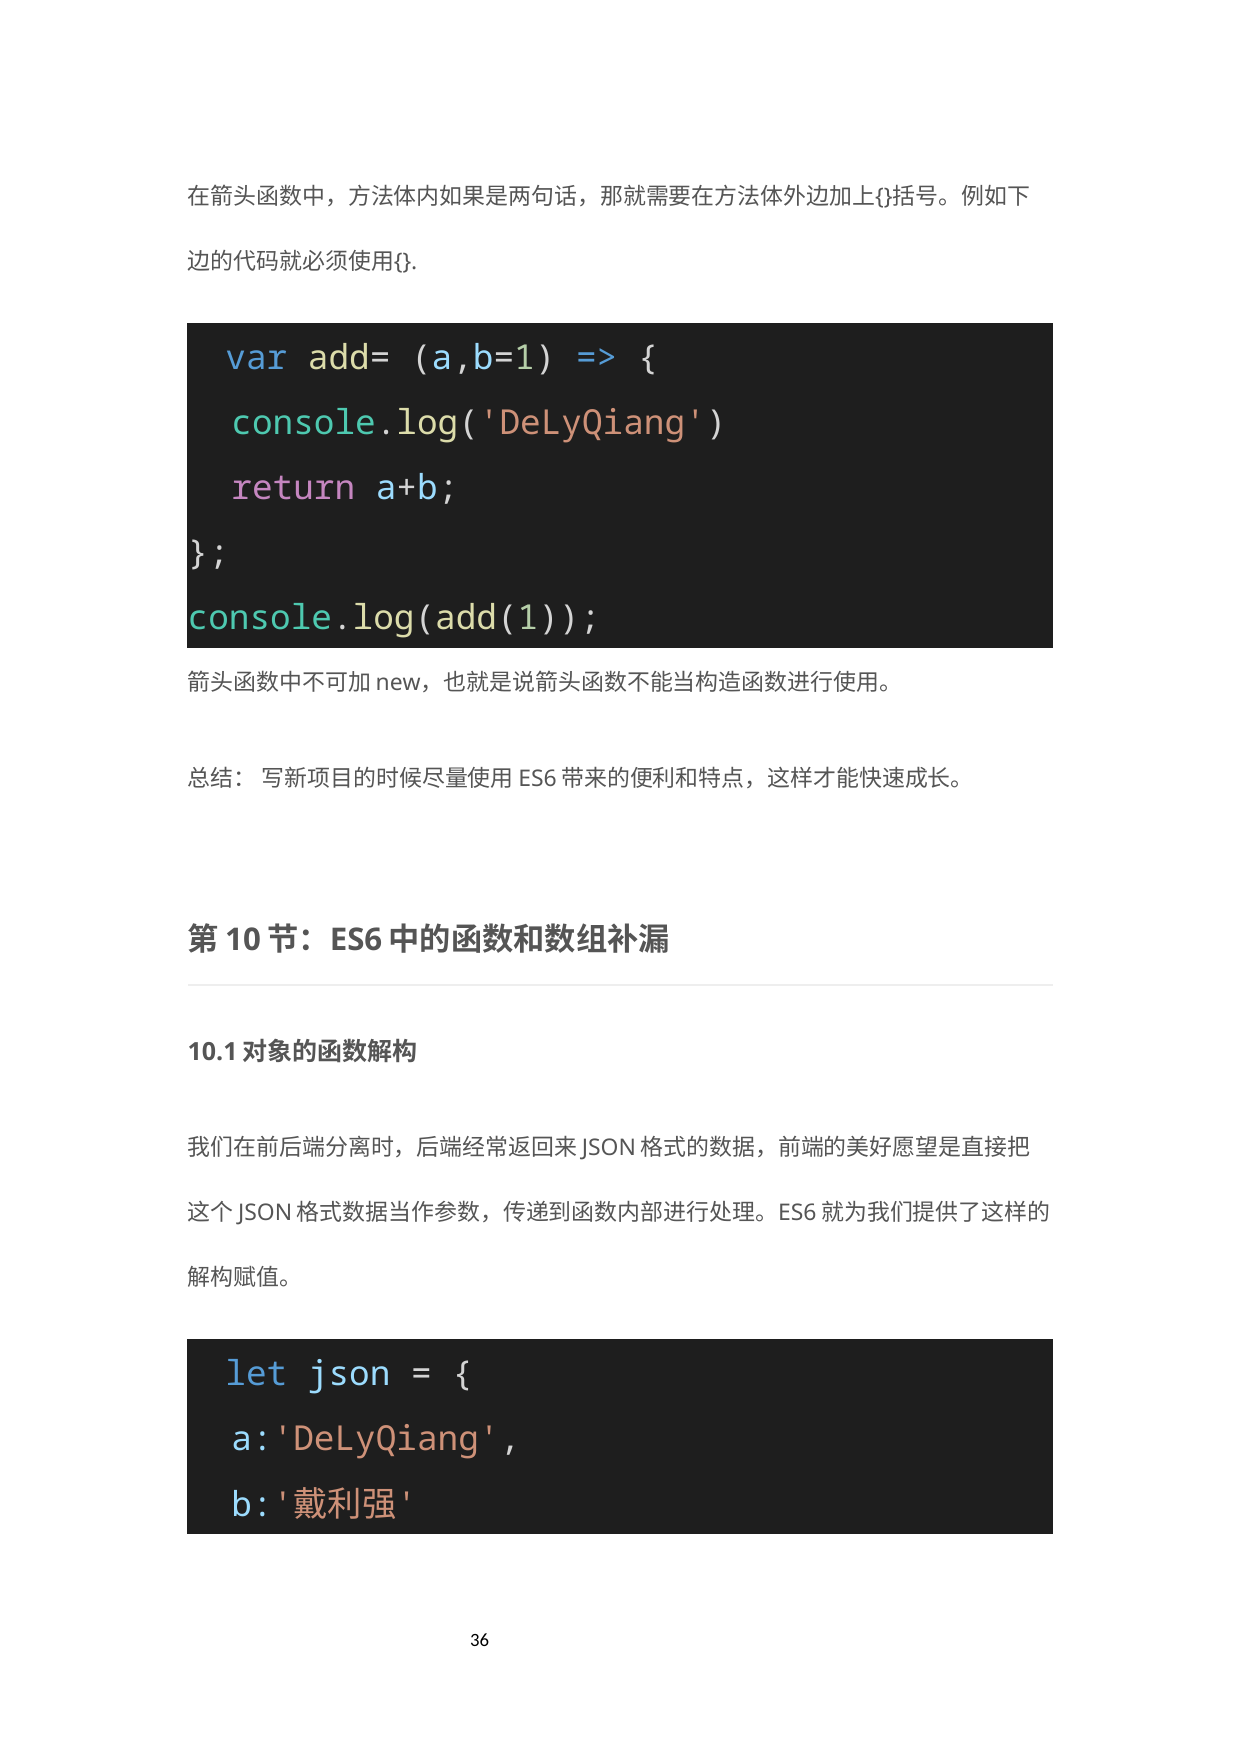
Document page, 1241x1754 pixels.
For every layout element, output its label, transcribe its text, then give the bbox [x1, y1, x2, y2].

text 在箭头函数中，方法体内如果是两句话，那就需要在方法体外边加上{}括号。例如下边的代码就必须使用{}. [187, 162, 1053, 292]
text b:'戴利强' [187, 1469, 1053, 1534]
text let json = { [187, 1339, 1053, 1404]
subtitle 10.1对象的函数解构 [187, 1017, 1053, 1082]
text console.log(add(1)); [187, 583, 1053, 648]
text 总结： 写新项目的时候尽量使用ES6带来的便利和特点，这样才能快速成长。 [187, 744, 1053, 809]
text a:'DeLyQiang', [187, 1404, 1053, 1469]
text console.log('DeLyQiang') [187, 388, 1053, 453]
text var add= (a,b=1) => { [187, 323, 1053, 388]
text 我们在前后端分离时，后端经常返回来JSON格式的数据，前端的美好愿望是直接把这个JSON格式数据当作参数，传递到函数内部进行处理。ES6就为我们提供了这样的解构赋值。 [187, 1113, 1053, 1308]
text return a+b; [187, 453, 1053, 518]
text }; [187, 518, 1053, 583]
subtitle 第10节：ES6中的函数和数组补漏 [187, 904, 1053, 986]
text 箭头函数中不可加new，也就是说箭头函数不能当构造函数进行使用。 [187, 648, 1053, 713]
